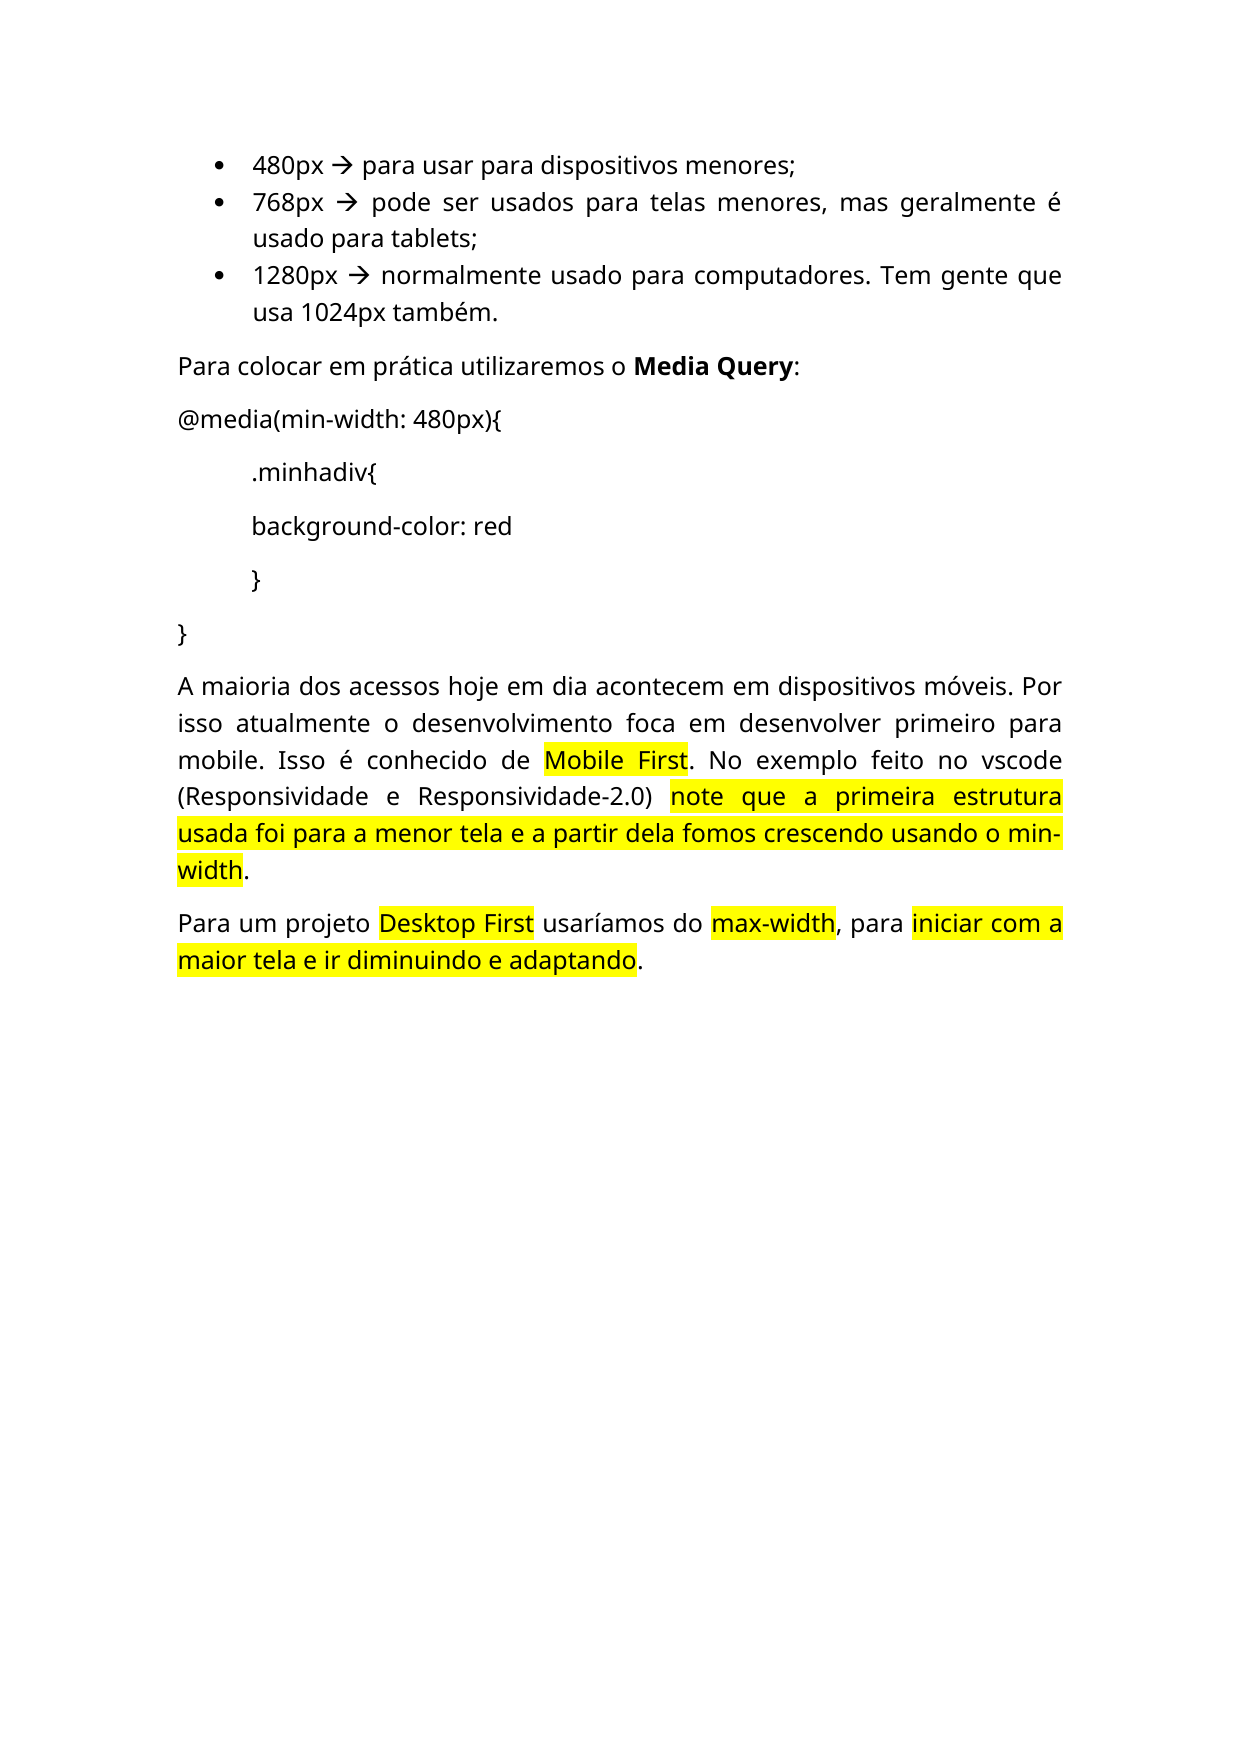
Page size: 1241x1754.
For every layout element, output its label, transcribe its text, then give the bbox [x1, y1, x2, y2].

text background-color: red [177, 508, 1063, 542]
text .minhadiv{ [177, 455, 1063, 489]
text A maioria dos acessos hoje em dia acontecem em dispositivos móveis. Por isso atualmente o desenvolvimento foca em desenvolver primeiro para mobile. Isso é conhecido de Mobile First. No exemplo feito no vscode (Responsividade e Responsividade-2.0) note que a primeira estrutura usada foi para a menor tela e a partir dela fomos crescendo usando o min-width. [177, 669, 1063, 816]
list 768px pode ser usados para telas menores, mas geralmente é usado para tablets; [215, 184, 1063, 255]
text } [177, 615, 1063, 649]
list 1280px normalmente usado para computadores. Tem gente que usa 1024px também. [215, 258, 1063, 329]
text } [177, 562, 1063, 596]
text Para colocar em prática utilizaremos o Media Query: [177, 348, 1063, 382]
list 480px para usar para dispositivos menores; [215, 148, 1063, 182]
text @media(min-width: 480px){ [177, 402, 1063, 436]
text Para um projeto Desktop First usaríamos do max-width, para iniciar com a maior tela e ir diminuindo e adaptando. [177, 906, 1063, 977]
text A maioria dos acessos hoje em dia acontecem em dispositivos móveis. Por isso atualmente o desenvolvimento foca em desenvolver primeiro para mobile. Isso é conhecido de Mobile First. No exemplo feito no vscode (Responsividade e Responsividade-2.0) note que a primeira estrutura usada foi para a menor tela e a partir dela fomos crescendo usando o min-width. [177, 850, 1063, 887]
